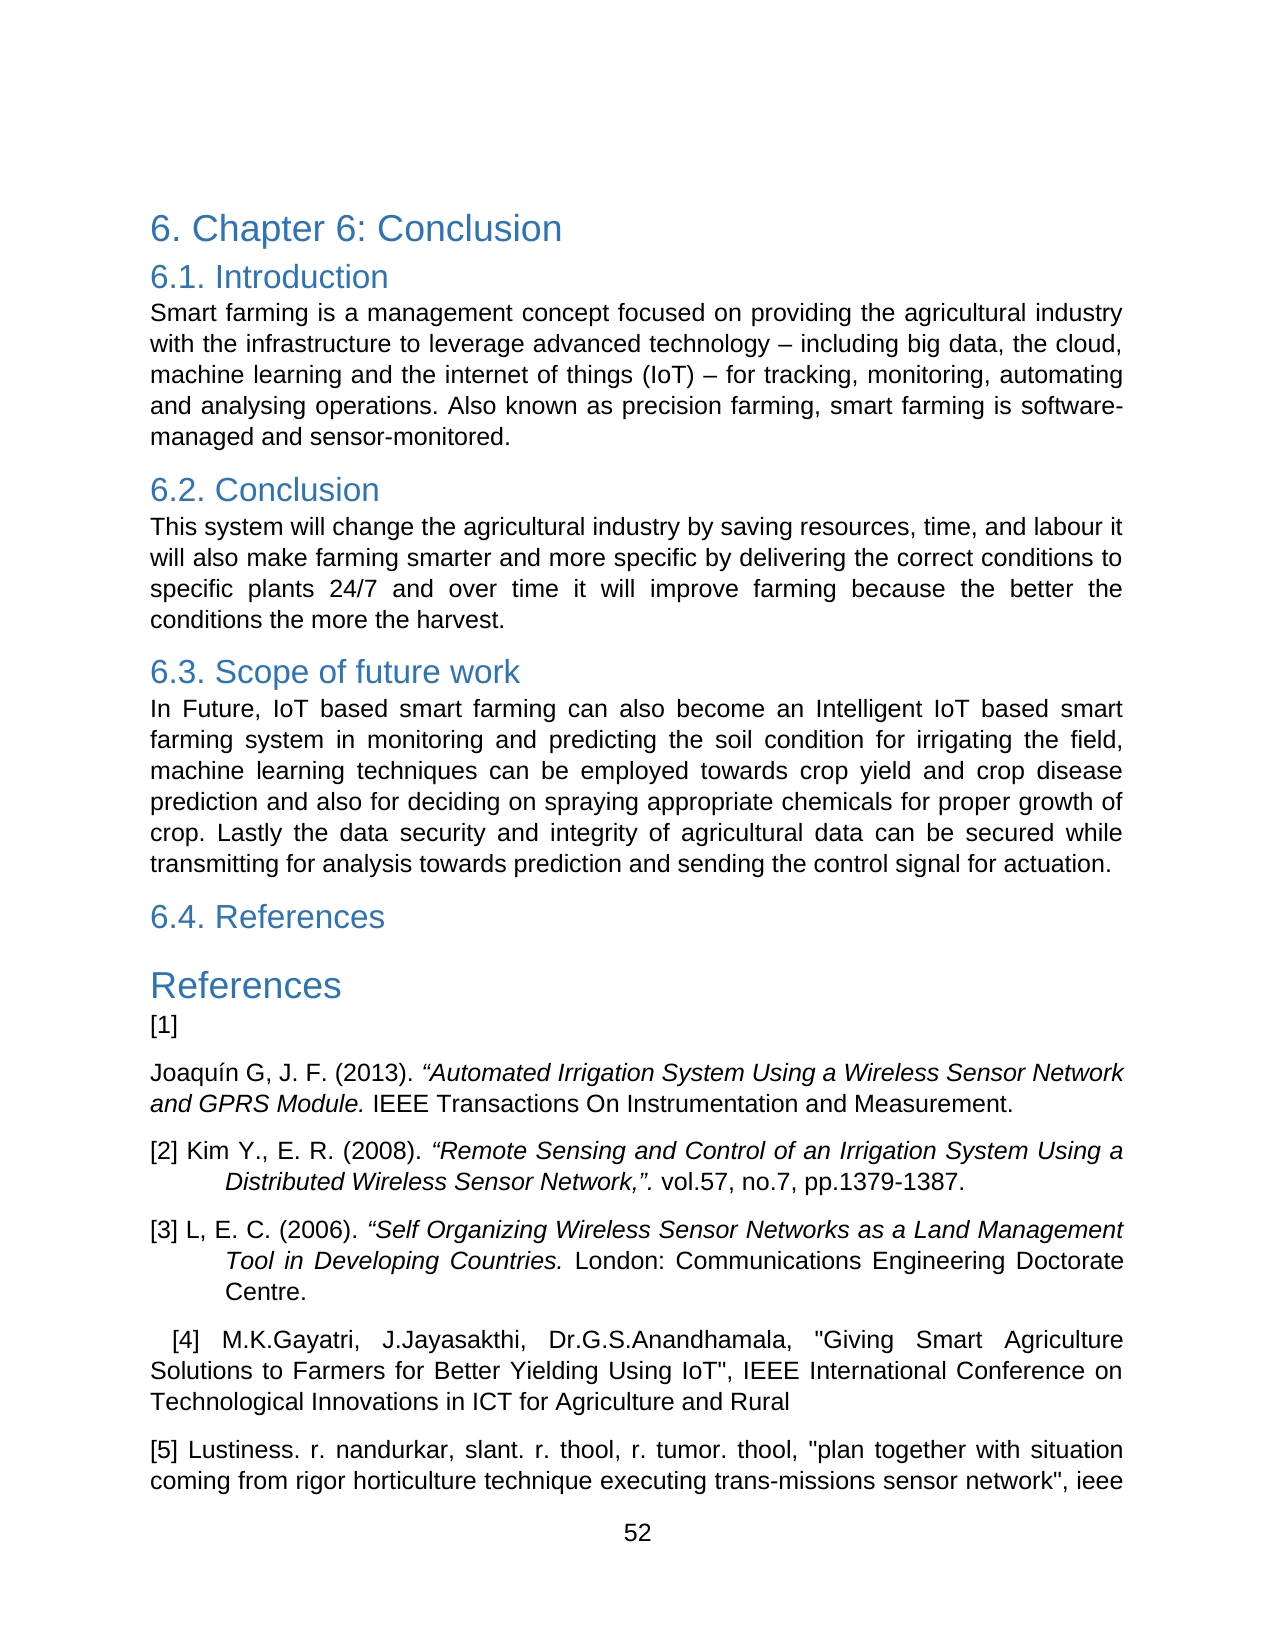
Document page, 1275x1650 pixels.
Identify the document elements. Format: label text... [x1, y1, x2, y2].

subtitle 6.1. Introduction [150, 257, 1125, 295]
subtitle 6.4. References [150, 897, 1125, 935]
subtitle 6.3. Scope of future work [150, 652, 1125, 691]
text Smart farming is a management concept focused on providing the agricultural industry with the infrastructure to leverage advanced technology – including big data, the cloud, machine learning and the internet of things (IoT) – for tracking, monitoring, automating and analysing operations. Also known as precision farming, smart farming is software-managed and sensor-monitored. [150, 298, 1125, 451]
text This system will change the agricultural industry by saving resources, time, and labour it will also make farming smarter and more specific by delivering the correct conditions to specific plants 24/7 and over time it will improve farming because the better the conditions the more the harvest. [150, 512, 1125, 633]
text In Future, IoT based smart farming can also become an Intelligent IoT based smart farming system in monitoring and predicting the soil condition for irrigating the field, machine learning techniques can be employed towards crop yield and crop disease prediction and also for deciding on spraying appropriate chemicals for proper growth of crop. Lastly the data security and integrity of agricultural data can be secured while transmitting for analysis towards prediction and sending the control signal for actuation. [150, 694, 1125, 878]
subtitle 6. Chapter 6: Conclusion [150, 206, 1125, 249]
subtitle 6.2. Conclusion [150, 470, 1125, 508]
